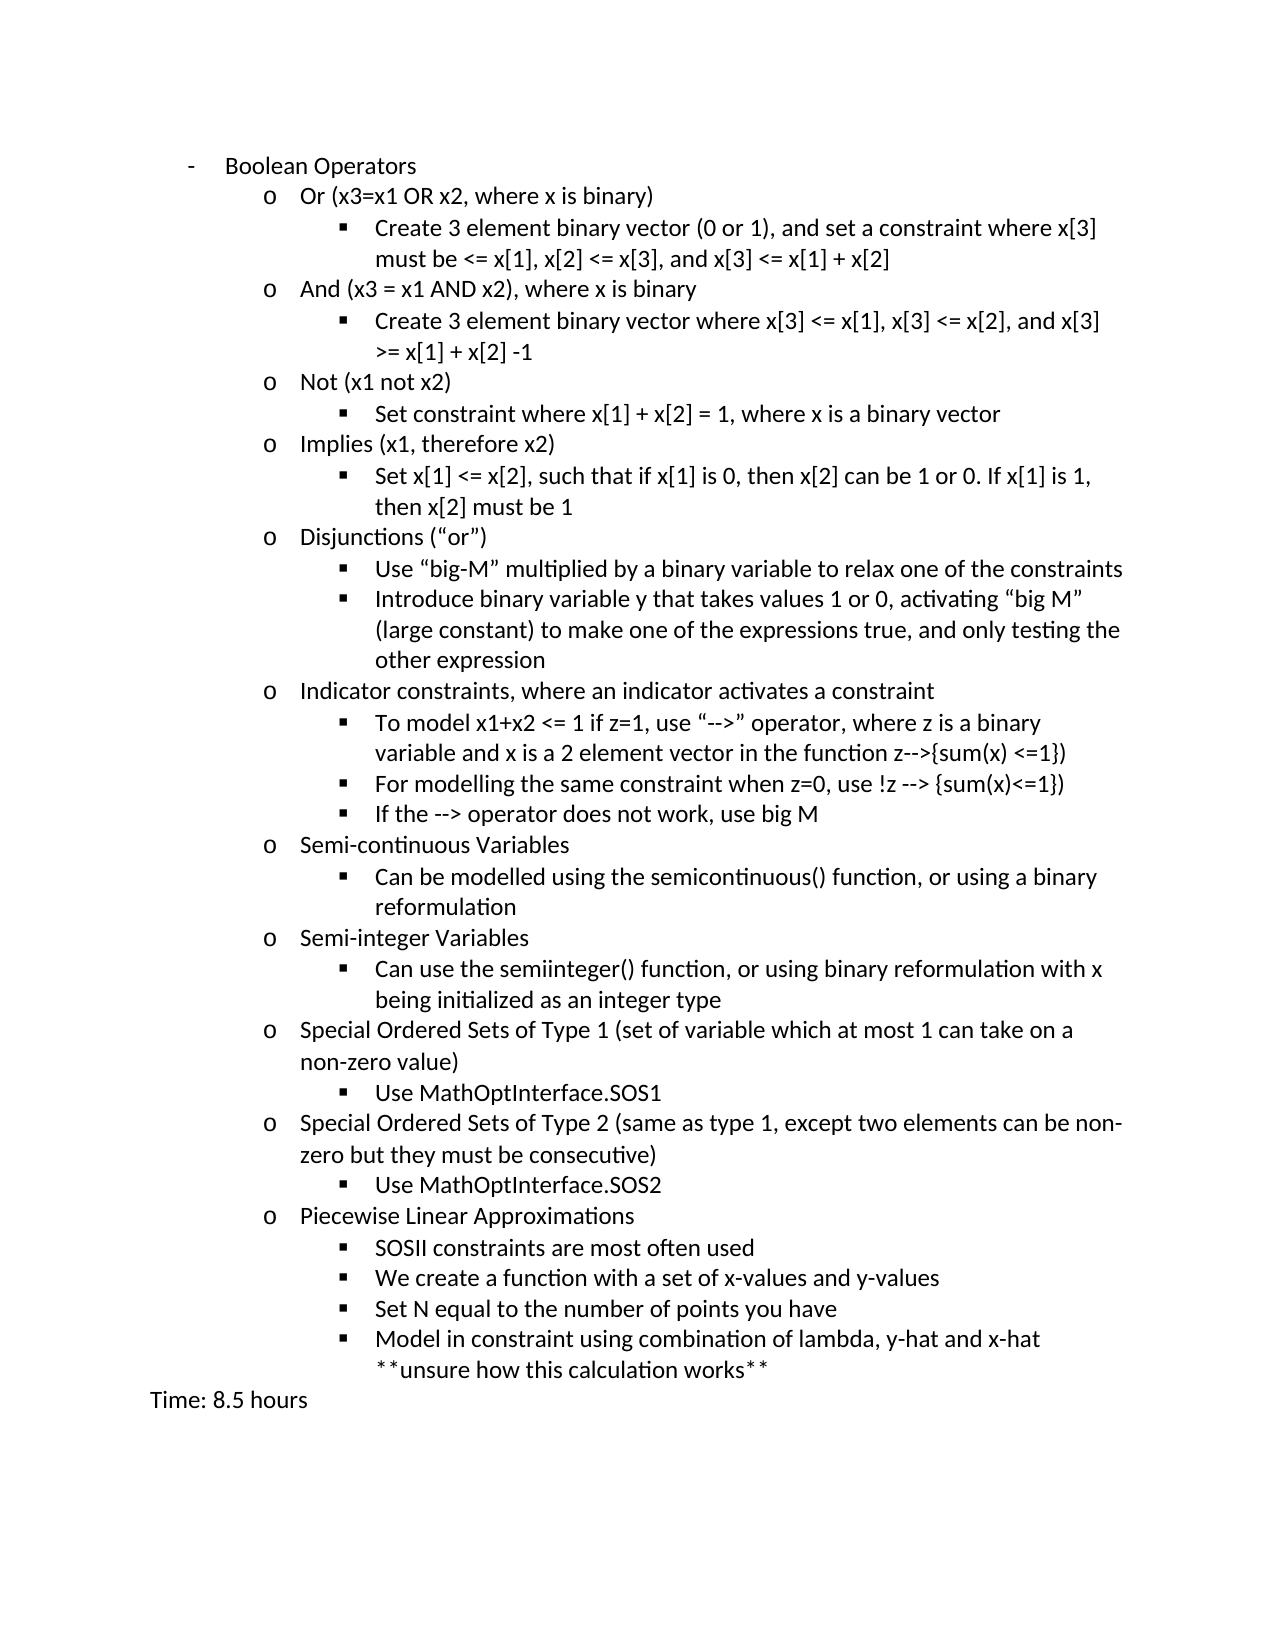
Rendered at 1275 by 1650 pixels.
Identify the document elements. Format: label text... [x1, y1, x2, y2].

list Use “big-M” multiplied by a binary variable to relax one of the constraints [337, 553, 1125, 583]
list For modelling the same constraint when z=0, use !z --> {sum(x)<=1}) [337, 768, 1125, 798]
list Can use the semiinteger() function, or using binary reformulation with x being initialized as an integer type [337, 953, 1125, 1014]
list Boolean Operators [187, 150, 1125, 181]
list Use MathOptInterface.SOS2 [337, 1170, 1125, 1200]
list Set x[1] <= x[2], such that if x[1] is 0, then x[2] can be 1 or 0. If x[1] is 1, then x[2] must be 1 [337, 460, 1125, 521]
list Model in constraint using combination of lambda, y-hat and x-hat **unsure how this calculation works** [337, 1323, 1125, 1384]
list Or (x3=x1 OR x2, where x is binary) [262, 181, 1125, 212]
list If the --> operator does not work, use big M [337, 798, 1125, 829]
list Implies (x1, therefore x2) [262, 428, 1125, 460]
list Indicator constraints, where an indicator activates a constraint [262, 675, 1125, 707]
list Special Ordered Sets of Type 2 (same as type 1, except two elements can be non-zero but they must be consecutive) [262, 1107, 1125, 1170]
list Special Ordered Sets of Type 1 (set of variable which at most 1 can take on a non-zero value) [262, 1014, 1125, 1077]
list Introduce binary variable y that takes values 1 or 0, activating “big M” (large constant) to make one of the expressions true, and only testing the other expression [337, 583, 1125, 675]
list Set constraint where x[1] + x[2] = 1, where x is a binary vector [337, 398, 1125, 428]
list Semi-continuous Variables [262, 829, 1125, 861]
text Time: 8.5 hours [150, 1384, 1125, 1415]
list Set N equal to the number of points you have [337, 1293, 1125, 1323]
list To model x1+x2 <= 1 if z=1, use “-->” operator, where z is a binary variable and x is a 2 element vector in the function z-->{sum(x) <=1}) [337, 707, 1125, 768]
list Can be modelled using the semicontinuous() function, or using a binary reformulation [337, 861, 1125, 922]
list Disjunctions (“or”) [262, 521, 1125, 553]
list Create 3 element binary vector (0 or 1), and set a constraint where x[3] must be <= x[1], x[2] <= x[3], and x[3] <= x[1] + x[2] [337, 212, 1125, 273]
list Create 3 element binary vector where x[3] <= x[1], x[3] <= x[2], and x[3] >= x[1] + x[2] -1 [337, 305, 1125, 366]
list We create a function with a set of x-values and y-values [337, 1262, 1125, 1293]
list And (x3 = x1 AND x2), where x is binary [262, 273, 1125, 305]
list Not (x1 not x2) [262, 366, 1125, 398]
list SOSII constraints are most often used [337, 1232, 1125, 1262]
list Piecewise Linear Approximations [262, 1200, 1125, 1232]
list Use MathOptInterface.SOS1 [337, 1077, 1125, 1107]
list Semi-integer Variables [262, 922, 1125, 953]
